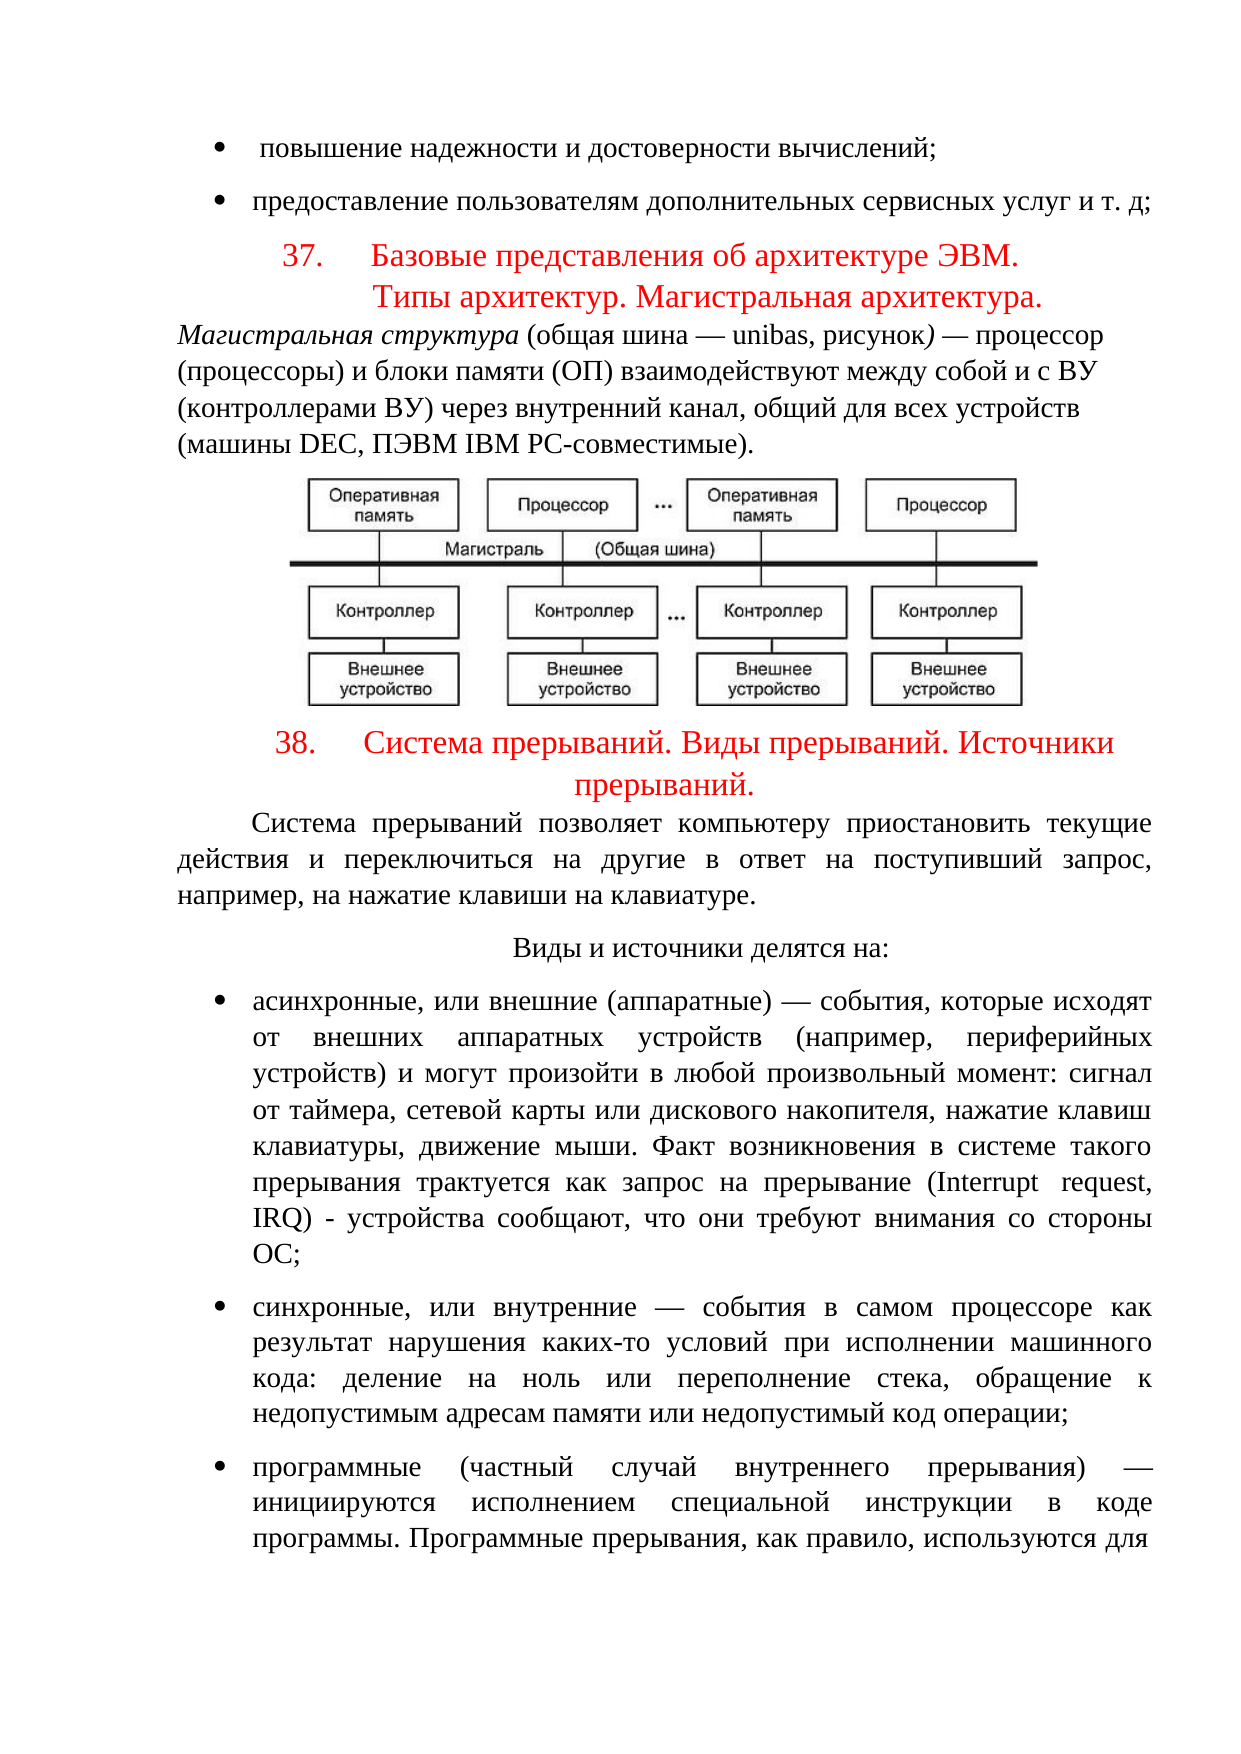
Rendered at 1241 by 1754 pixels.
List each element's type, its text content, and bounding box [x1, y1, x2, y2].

list программные (частный случай внутреннего прерывания) — инициируются исполнением специальной инструкции в коде программы. Программные прерывания, как правило, используются для [215, 1449, 1153, 1553]
list синхронные, или внутренние — события в самом процессоре как результат нарушения каких-то условий при исполнении машинного кода: деление на ноль или переполнение стека, обращение к недопустимым адресам памяти или недопустимый код операции; [215, 1289, 1152, 1429]
list повышение надежности и достоверности вычислений; [214, 130, 1165, 164]
subtitle Базовые представления об архитектуре ЭВМ. Типы архитектур. Магистральная архитектура. [282, 236, 1105, 314]
list асинхронные, или внешние (аппаратные) — события, которые исходят от внешних аппаратных устройств (например, периферийных устройств) и могут произойти в любой произвольный момент: сигнал от таймера, сетевой карты или дискового накопителя, нажатие клавиш клавиатуры, движение мыши. Факт возникновения в системе такого прерывания трактуется как запрос на прерывание (Interrupt request, IRQ) - устройства сообщают, что они требуют внимания со стороны ОС; [215, 983, 1153, 1270]
text Виды и источники делятся на: [512, 930, 1165, 964]
text Магистральная структура (общая шина — unibas, рисунок) — процессор (процессоры) и блоки памяти (ОП) взаимодействуют между собой и с ВУ (контроллерами ВУ) через внутренний канал, общий для всех устройств (машины DEC, ПЭВМ IBM РС-совместимые). [177, 317, 1105, 459]
picture [289, 478, 1038, 706]
text прерываний. [574, 764, 1165, 802]
text Система прерываний позволяет компьютеру приостановить текущие действия и переключиться на другие в ответ на поступивший запрос, например, на нажатие клавиши на клавиатуре. [177, 805, 1152, 911]
list предоставление пользователям дополнительных сервисных услуг и т. д; [214, 183, 1165, 217]
